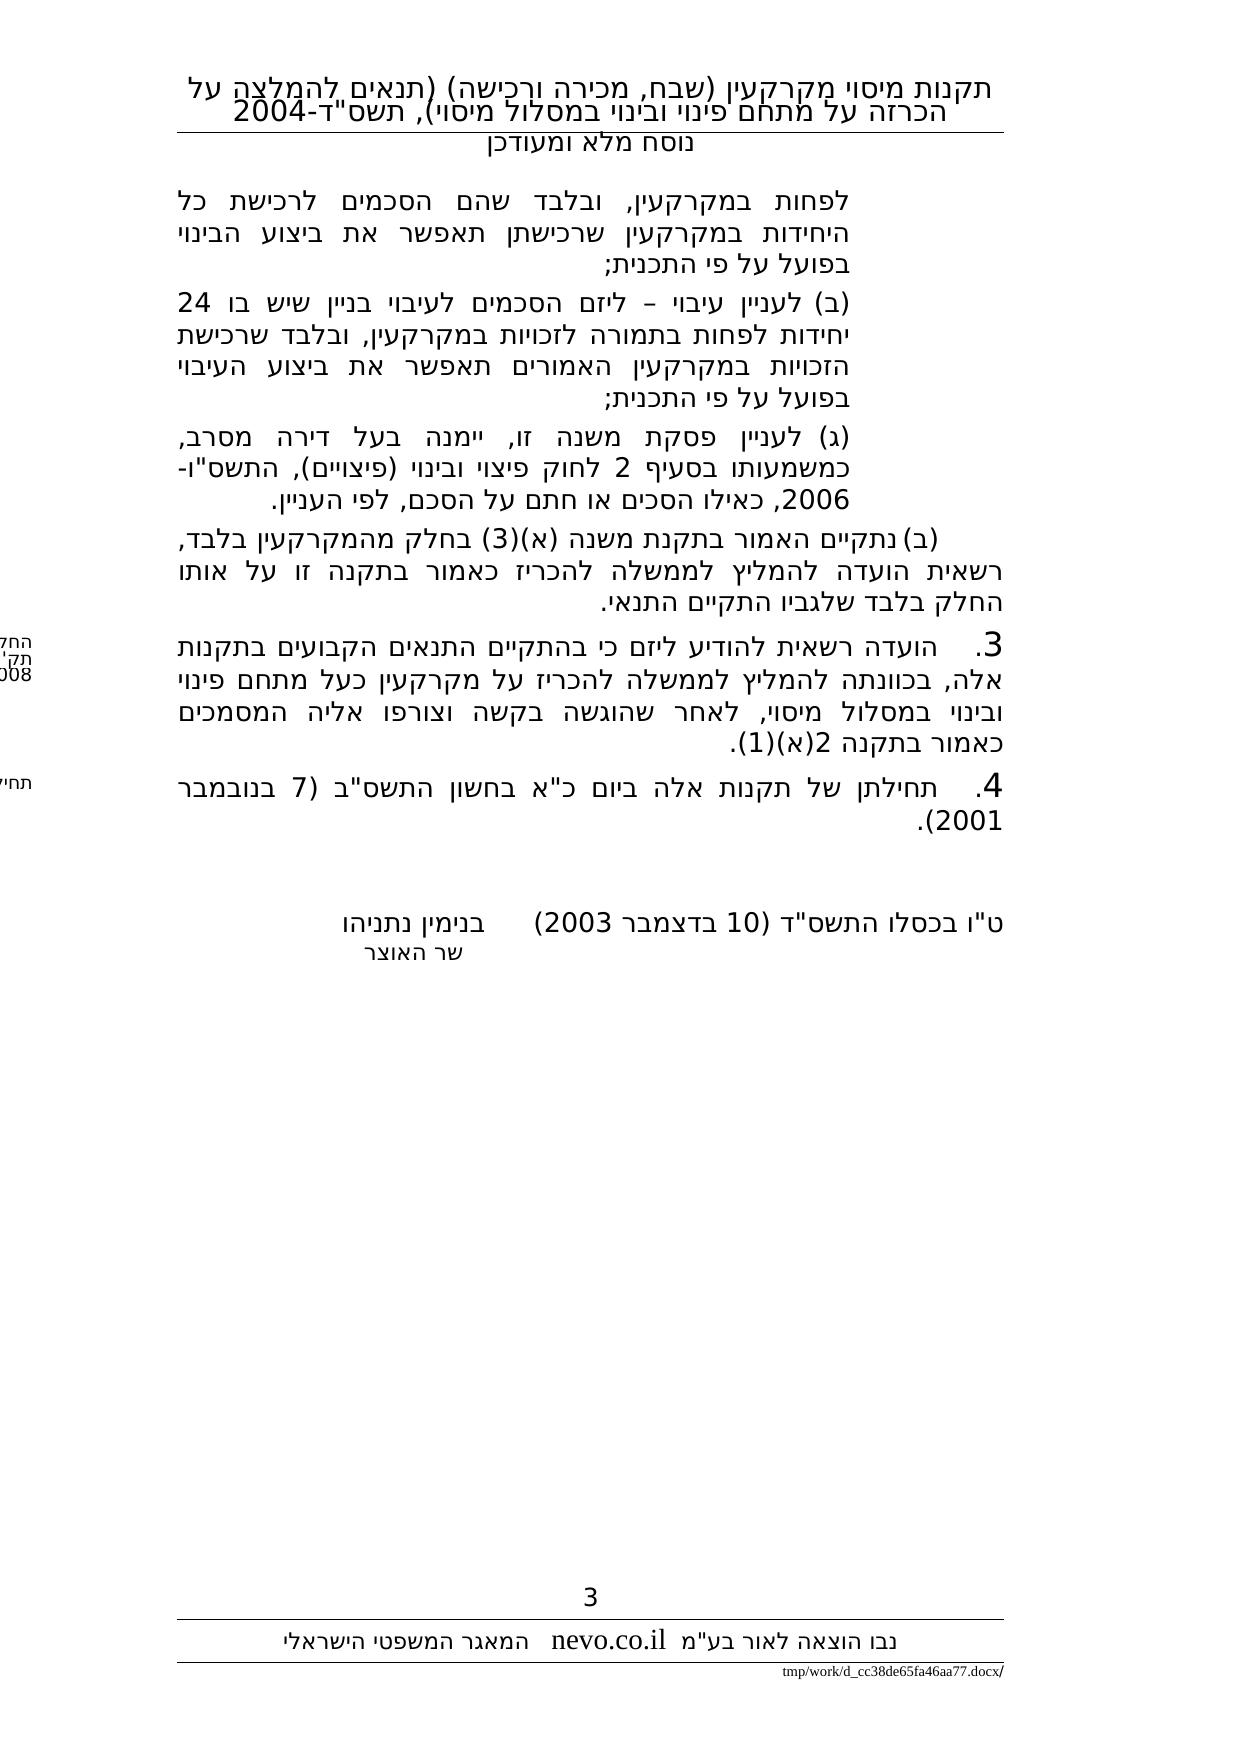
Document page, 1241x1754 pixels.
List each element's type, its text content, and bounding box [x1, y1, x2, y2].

text 3. הועדה רשאית להודיע ליזם כי בהתקיים התנאים הקבועים בתקנות אלה, בכוונתה להמליץ לממשלה להכריז על מקרקעין כעל מתחם פינוי ובינוי במסלול מיסוי, לאחר שהוגשה בקשה וצורפו אליה המסמכים כאמור בתקנה 2(א)(1). [177, 626, 1004, 759]
text שר האוצר [177, 939, 1004, 966]
text (ב) לעניין עיבוי – ליזם הסכמים לעיבוי בניין שיש בו 24 יחידות לפחות בתמורה לזכויות במקרקעין, ובלבד שרכישת הזכויות במקרקעין האמורים תאפשר את ביצוע העיבוי בפועל על פי התכנית; [177, 287, 851, 414]
text (ב) נתקיים האמור בתקנת משנה (א)(3) בחלק מהמקרקעין בלבד, רשאית הועדה להמליץ לממשלה להכריז כאמור בתקנה זו על אותו החלק בלבד שלגביו התקיים התנאי. [177, 523, 1004, 618]
text ט"ו בכסלו התשס"ד (10 בדצמבר 2003) בנימין נתניהו [177, 908, 1004, 939]
text (ג) לעניין פסקת משנה זו, יימנה בעל דירה מסרב, כמשמעותו בסעיף 2 לחוק פיצוי ובינוי (פיצויים), התשס"ו-2006, כאילו הסכים או חתם על הסכם, לפי העניין. [177, 421, 851, 516]
text 4. תחילתן של תקנות אלה ביום כ"א בחשון התשס"ב (7 בנובמבר 2001). [177, 767, 1004, 837]
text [177, 185, 851, 280]
